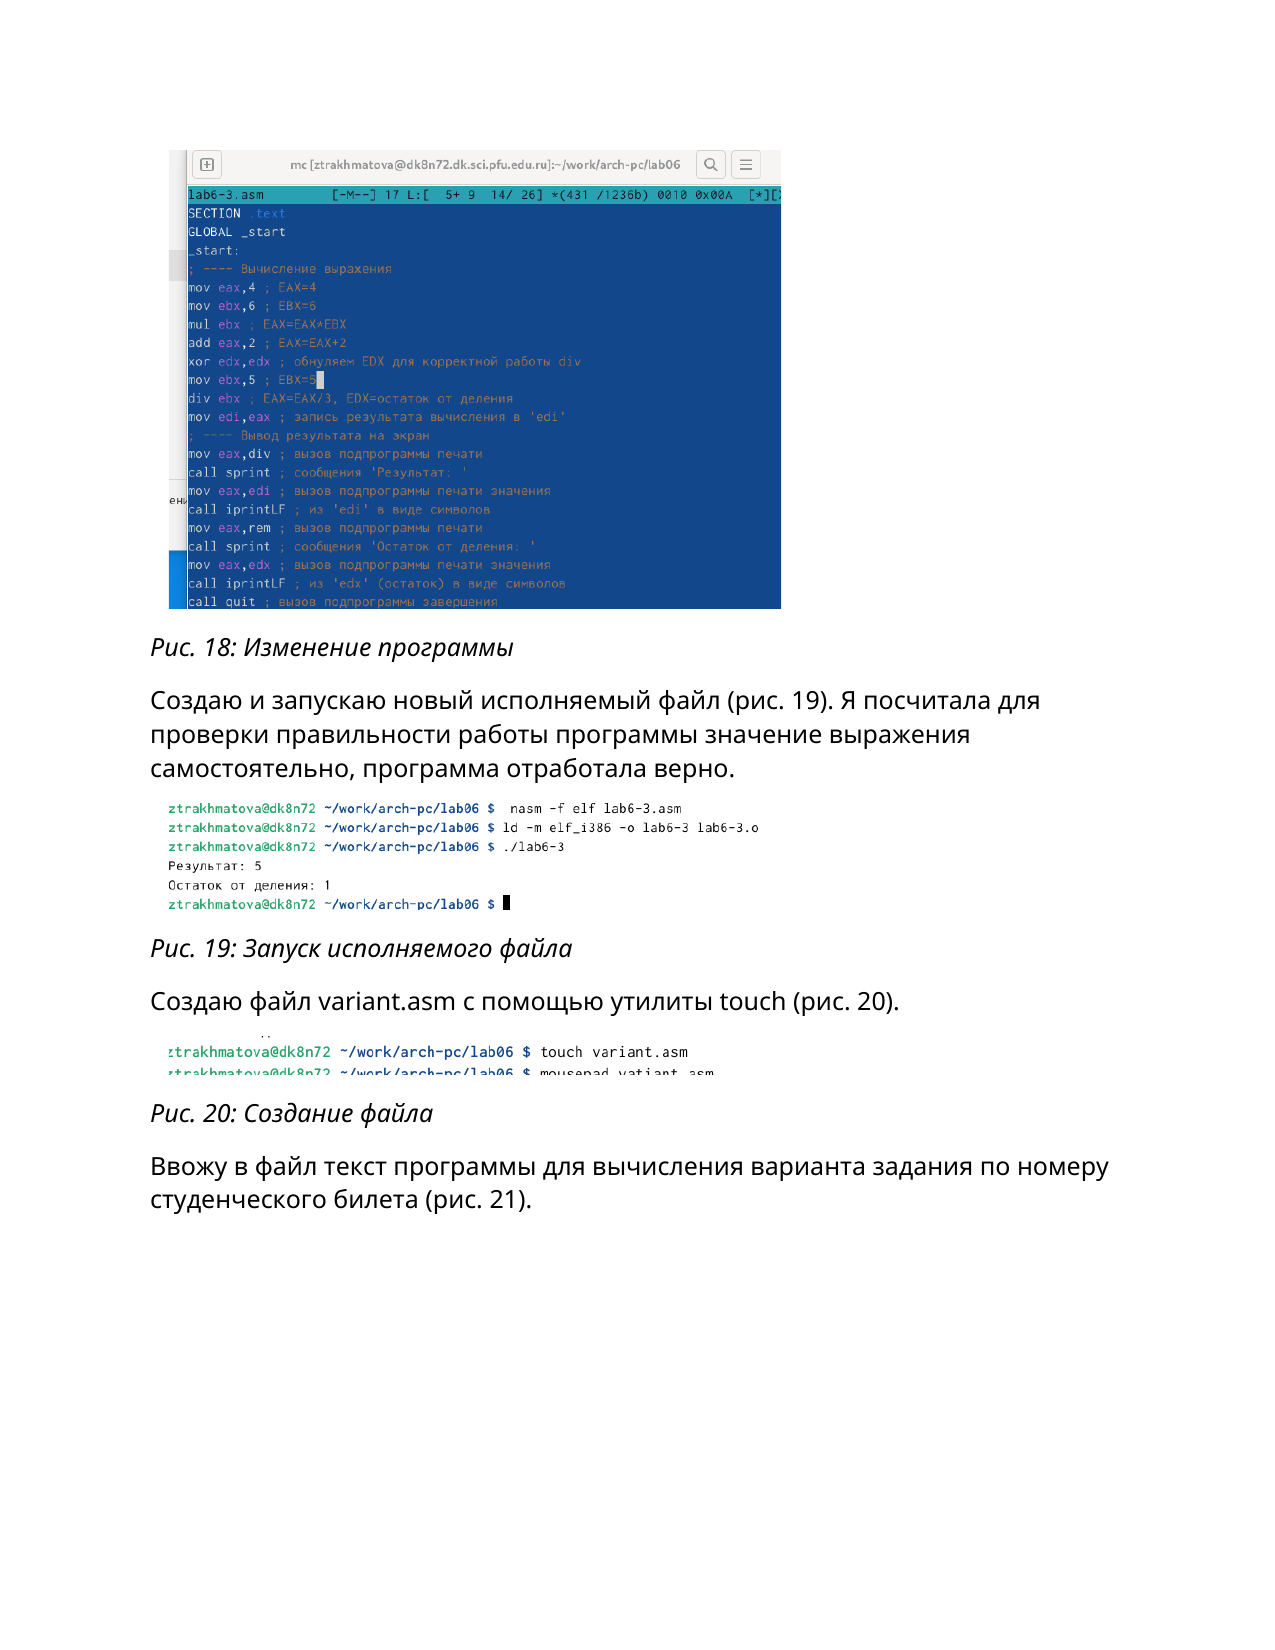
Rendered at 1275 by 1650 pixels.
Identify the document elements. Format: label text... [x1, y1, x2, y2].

text Рис. 19: Запуск исполняемого файла [150, 930, 1125, 964]
text Рис. 18: Изменение программы [150, 630, 1125, 664]
text Ввожу в файл текст программы для вычисления варианта задания по номеру студенческого билета (рис. 21). [150, 1148, 1125, 1216]
picture [168, 803, 782, 910]
text Создаю и запускаю новый исполняемый файл (рис. 19). Я посчитала для проверки правильности работы программы значение выражения самостоятельно, программа отработала верно. [150, 683, 1125, 785]
text Рис. 20: Создание файла [150, 1095, 1125, 1129]
picture [168, 1036, 782, 1075]
text Создаю файл variant.asm с помощью утилиты touch (рис. 20). [150, 983, 1125, 1017]
picture [168, 150, 782, 609]
